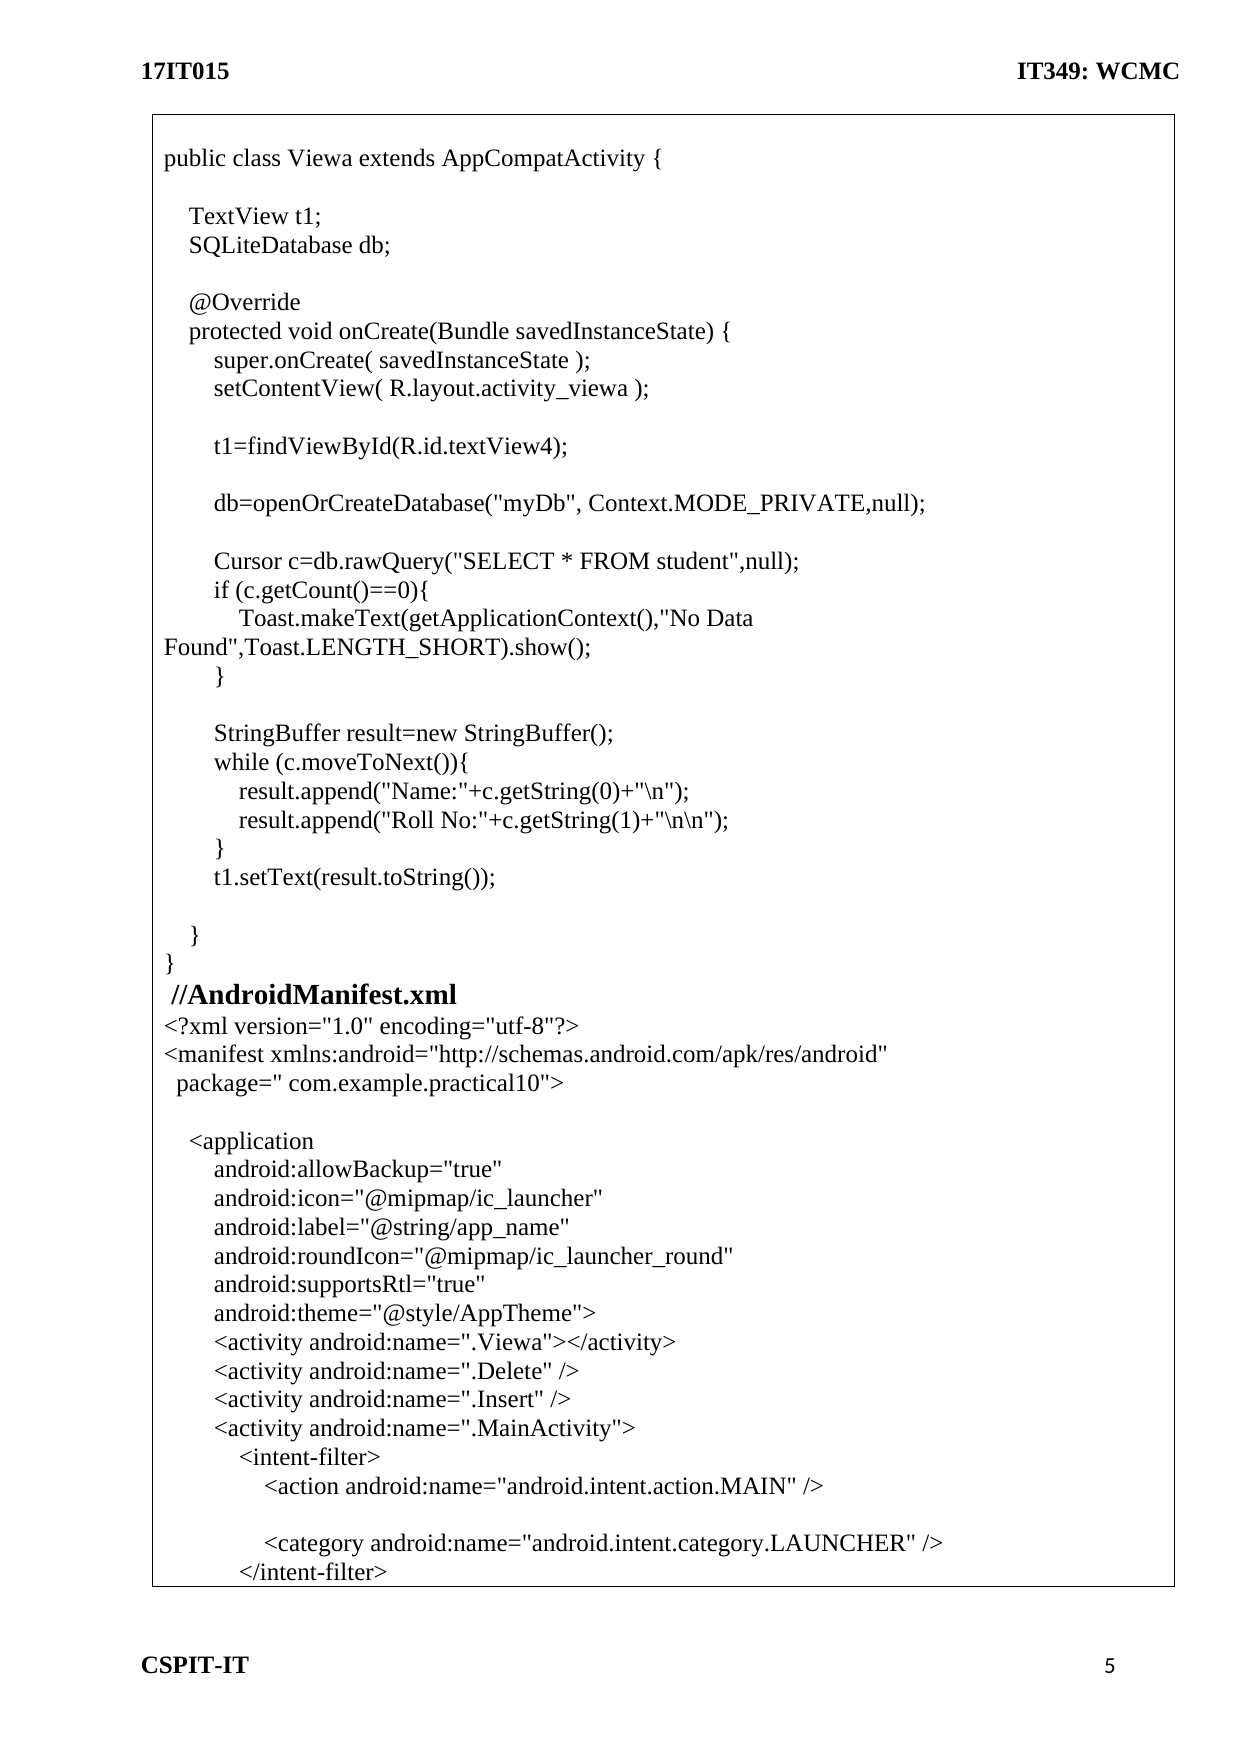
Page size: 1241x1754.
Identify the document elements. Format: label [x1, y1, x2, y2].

table_header [153, 115, 1174, 1586]
